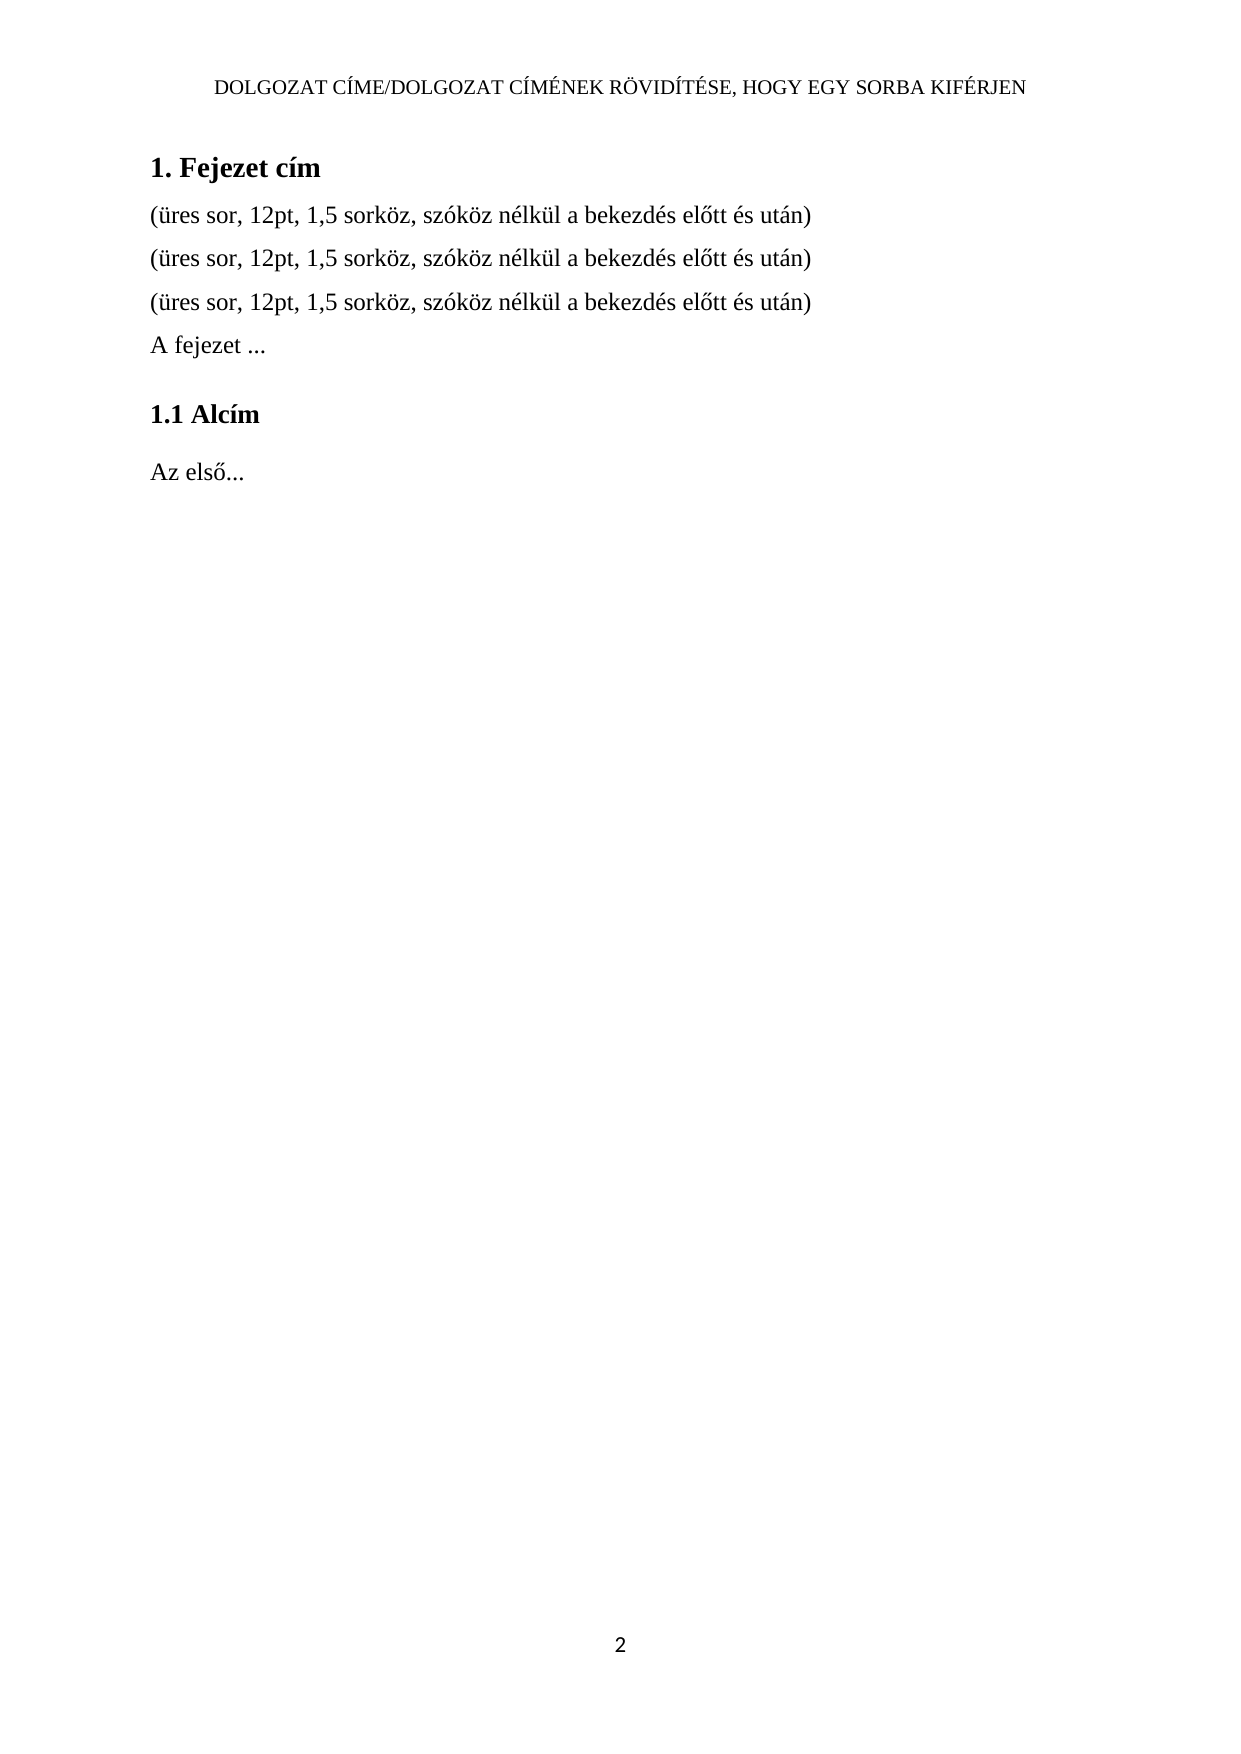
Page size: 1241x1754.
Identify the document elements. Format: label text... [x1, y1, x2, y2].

text (üres sor, 12pt, 1,5 sorköz, szóköz nélkül a bekezdés előtt és után) [150, 243, 1090, 272]
text (üres sor, 12pt, 1,5 sorköz, szóköz nélkül a bekezdés előtt és után) [150, 200, 1090, 229]
text A fejezet ... [150, 330, 1090, 358]
text (üres sor, 12pt, 1,5 sorköz, szóköz nélkül a bekezdés előtt és után) [150, 287, 1090, 315]
subtitle 1.1 Alcím [150, 398, 1090, 429]
text Az első... [150, 457, 1090, 486]
subtitle 1. Fejezet cím [150, 150, 1090, 183]
